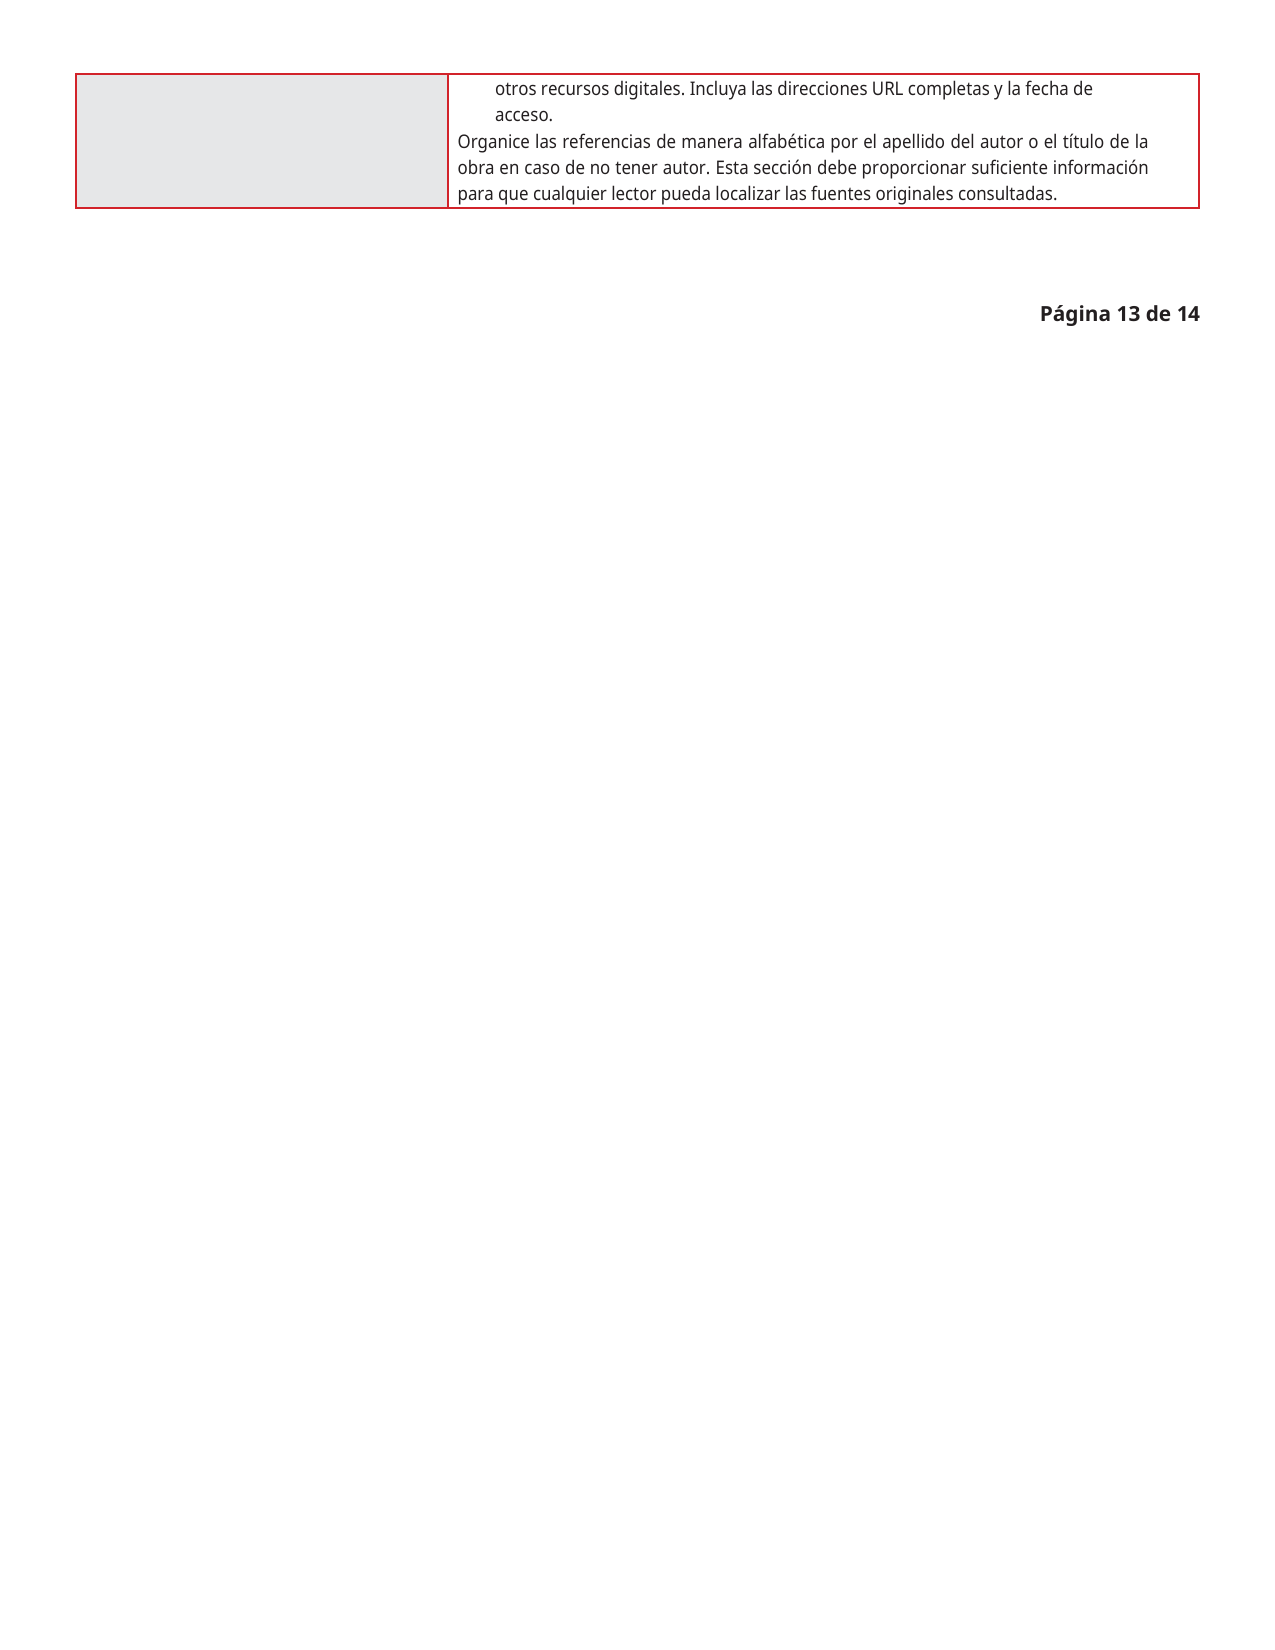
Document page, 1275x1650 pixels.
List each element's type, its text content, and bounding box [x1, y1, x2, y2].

text Página 13 de 14 [37, 299, 1200, 328]
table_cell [449, 75, 1198, 207]
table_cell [77, 75, 447, 207]
